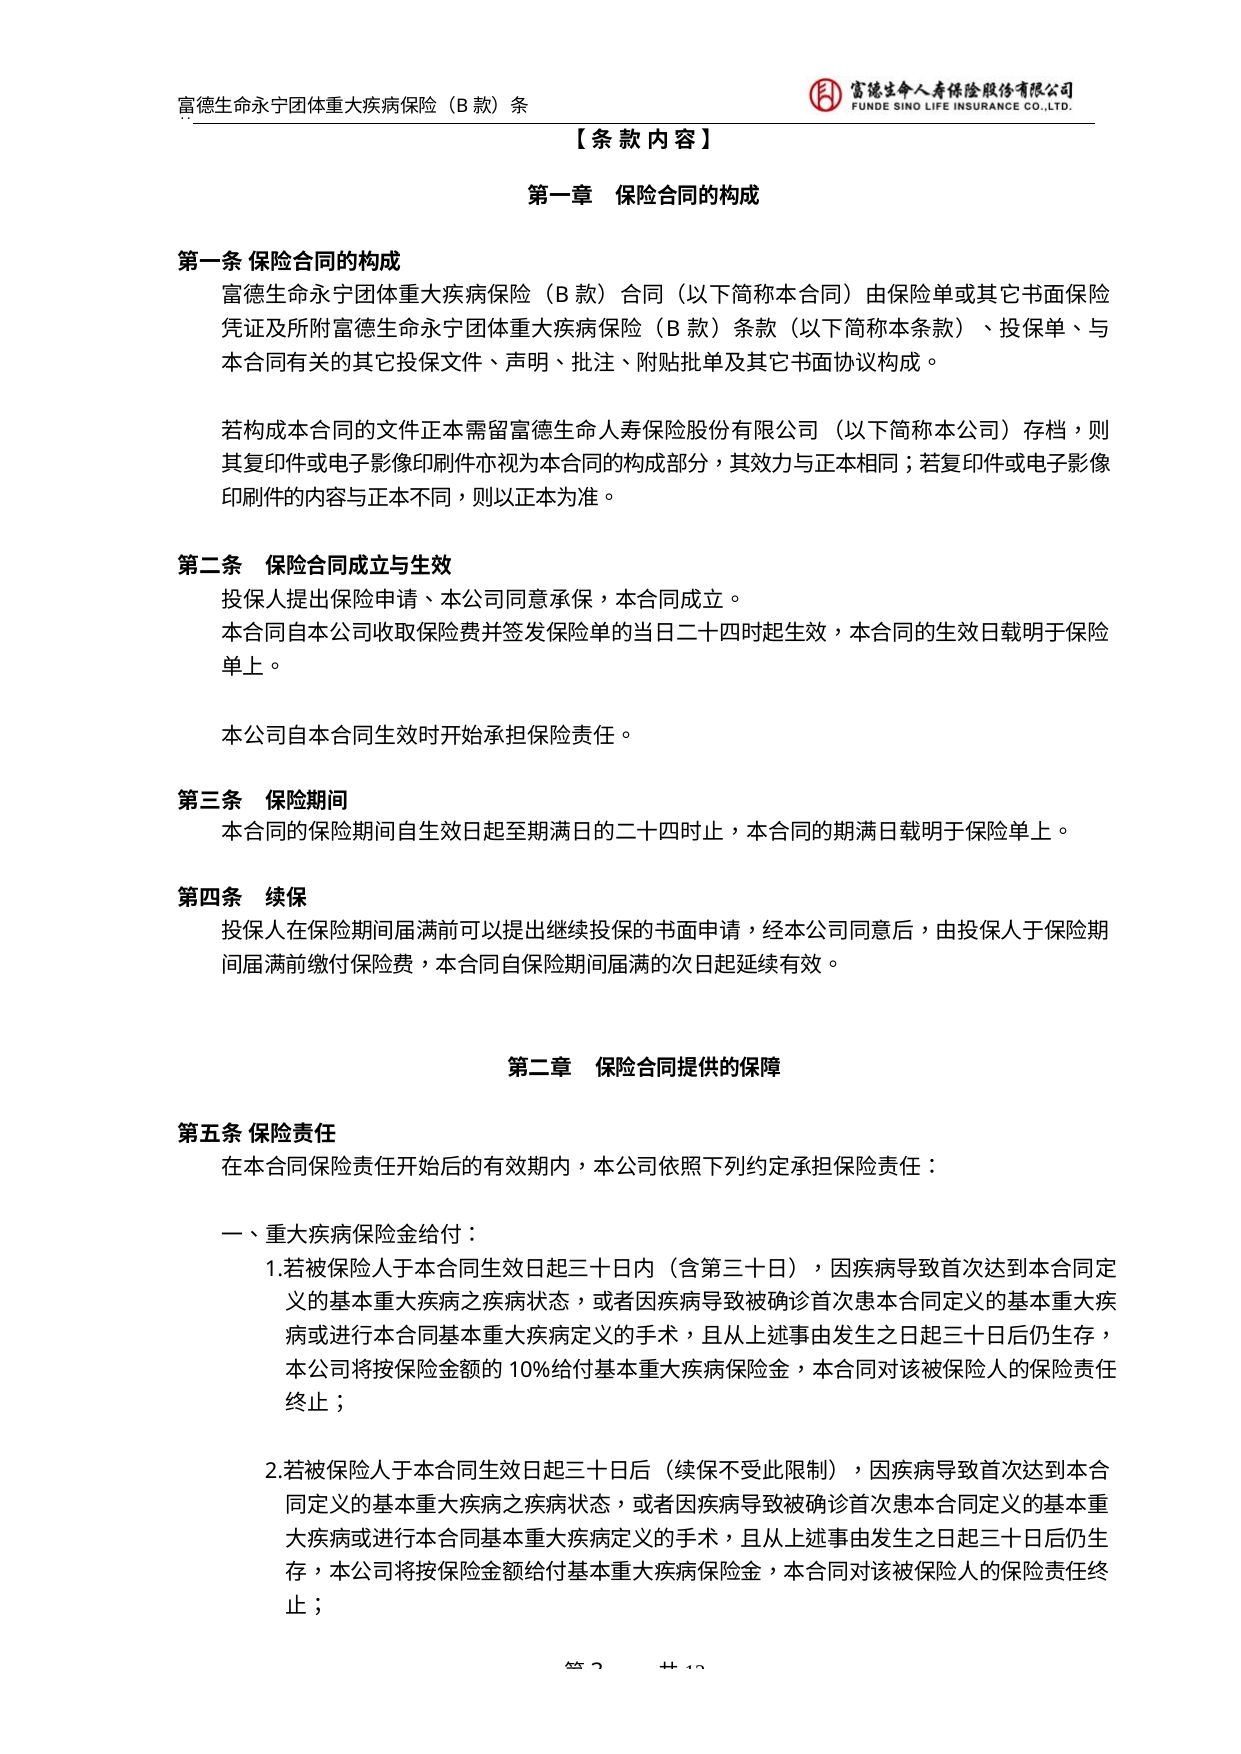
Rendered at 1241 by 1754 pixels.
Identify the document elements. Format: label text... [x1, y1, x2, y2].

text 第一章 保险合同的构成 [162, 180, 1125, 210]
subtitle 第二条 保险合同成立与生效 [177, 550, 1128, 580]
text 第一条 保险合同的构成 [177, 246, 1128, 276]
text 【 条 款 内 容 】 [162, 124, 1126, 153]
subtitle 第二章 保险合同提供的保障 [162, 1052, 1126, 1082]
text 本合同的保险期间自生效日起至期满日的二十四时止，本合同的期满日载明于保险单上。 [221, 821, 1128, 844]
text 1.若被保险人于本合同生效日起三十日内（含第三十日），因疾病导致首次达到本合同定义的基本重大疾病之疾病状态，或者因疾病导致被确诊首次患本合同定义的基本重大疾病或进行本合同基本重大疾病定义的手术，且从上述事由发生之日起三十日后仍生存， 本公司将按保险金额的10%给付基本重大疾病保险金，本合同对该被保险人的保险责任终止； [264, 1253, 1117, 1417]
text 本合同自本公司收取保险费并签发保险单的当日二十四时起生效，本合同的生效日载明于保险单上。 [221, 617, 1111, 681]
text 第五条 保险责任 [177, 1118, 1128, 1147]
text 若构成本合同的文件正本需留富德生命人寿保险股份有限公司（以下简称本公司）存档，则其复印件或电子影像印刷件亦视为本合同的构成部分，其效力与正本相同；若复印件或电子影像印刷件的内容与正本不同，则以正本为准。 [221, 415, 1111, 512]
text 投保人提出保险申请、本公司同意承保，本合同成立。 [221, 584, 1128, 614]
text 2.若被保险人于本合同生效日起三十日后（续保不受此限制），因疾病导致首次达到本合同定义的基本重大疾病之疾病状态，或者因疾病导致被确诊首次患本合同定义的基本重大疾病或进行本合同基本重大疾病定义的手术，且从上述事由发生之日起三十日后仍生存，本公司将按保险金额给付基本重大疾病保险金，本合同对该被保险人的保险责任终止； [264, 1455, 1111, 1620]
text 在本合同保险责任开始后的有效期内，本公司依照下列约定承担保险责任： [221, 1151, 1128, 1181]
text 本公司自本合同生效时开始承担保险责任。第三条 保险期间 [177, 691, 637, 821]
text 投保人在保险期间届满前可以提出继续投保的书面申请，经本公司同意后，由投保人于保险期间届满前缴付保险费，本合同自保险期间届满的次日起延续有效。 [221, 916, 1111, 979]
text 富德生命永宁团体重大疾病保险（B 款）合同（以下简称本合同）由保险单或其它书面保险凭证及所附富德生命永宁团体重大疾病保险（B 款）条款（以下简称本条款）、投保单、与本合同有关的其它投保文件、声明、批注、附贴批单及其它书面协议构成。 [221, 279, 1111, 376]
text 一、重大疾病保险金给付： [221, 1219, 1128, 1249]
picture [805, 76, 1074, 115]
subtitle 第四条 续保 [177, 882, 1128, 912]
